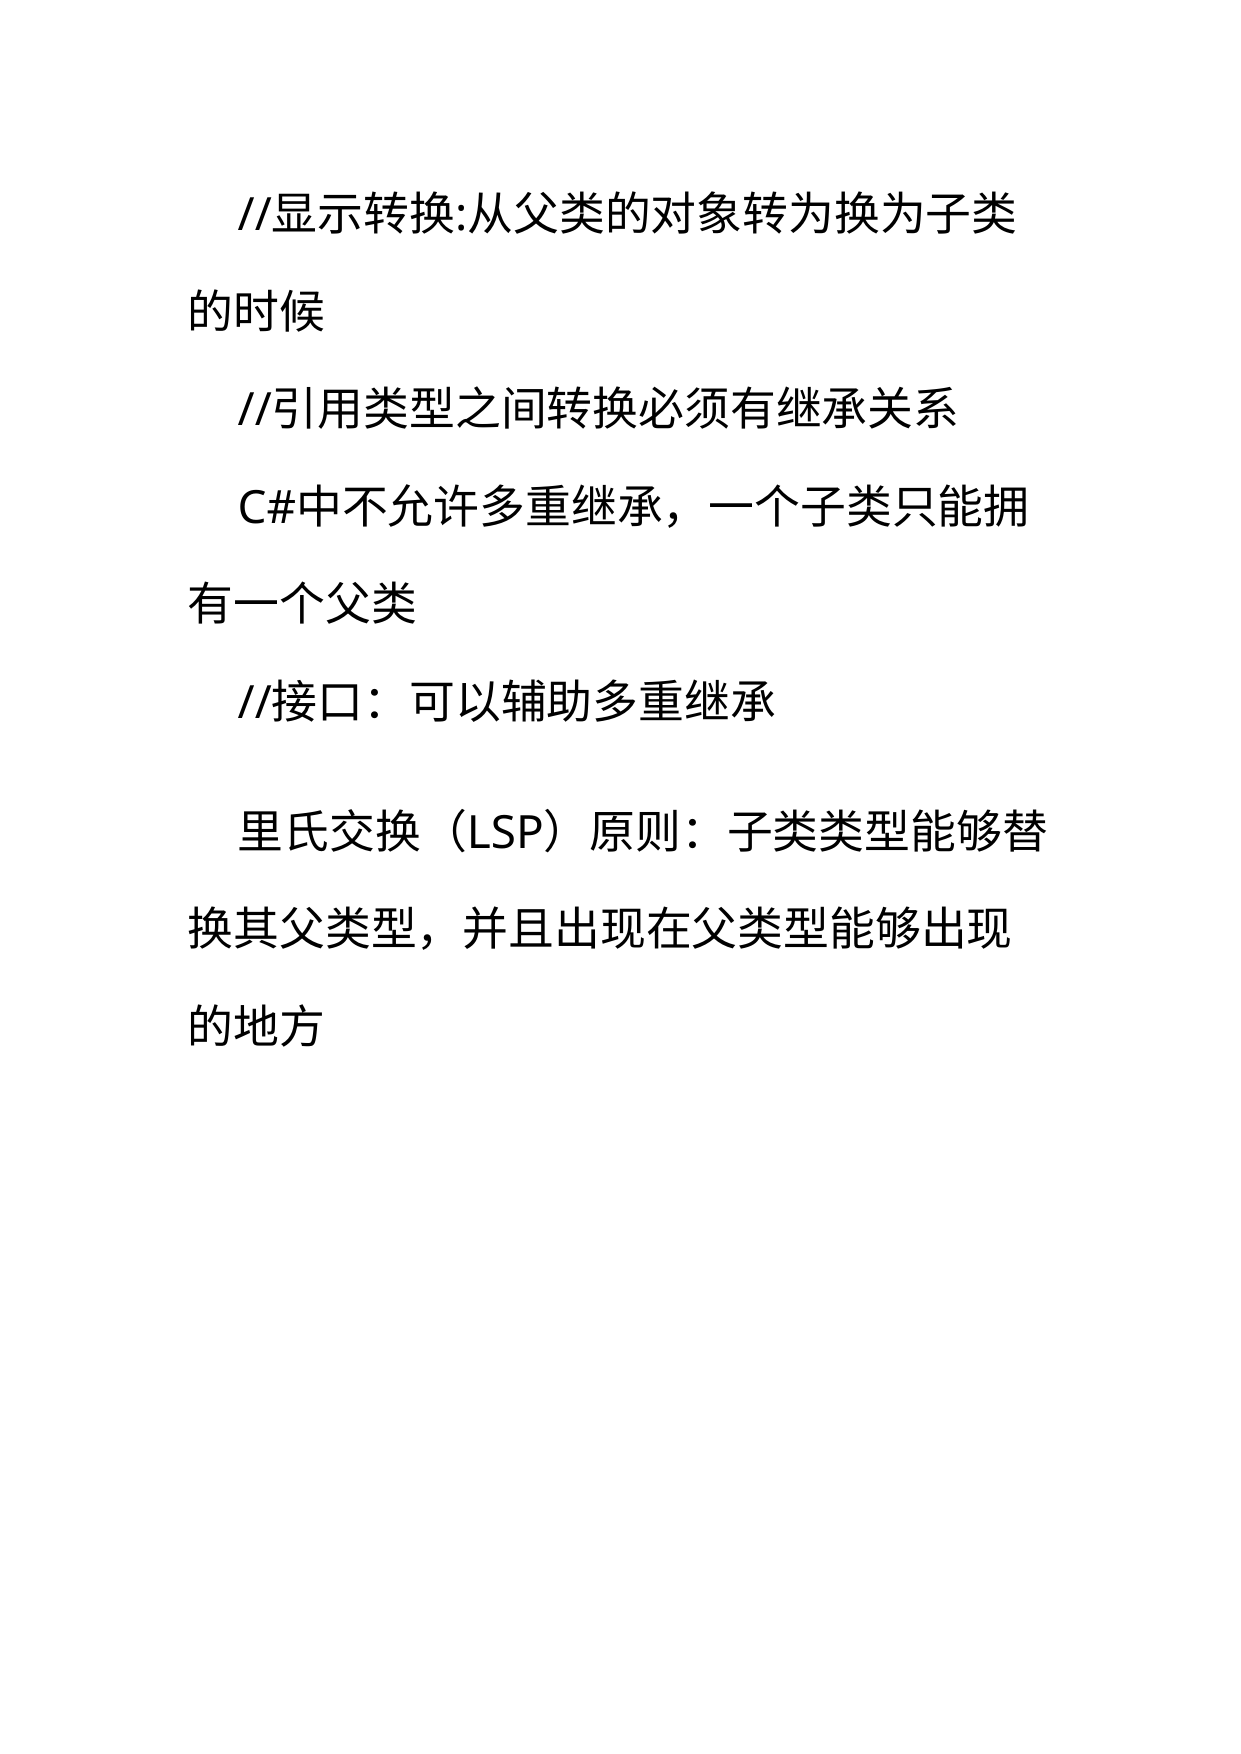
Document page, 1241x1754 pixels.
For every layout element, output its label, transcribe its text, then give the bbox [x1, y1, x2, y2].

text //引用类型之间转换必须有继承关系 [187, 357, 1053, 454]
text //接口：可以辅助多重继承 [187, 649, 1053, 747]
text C#中不允许多重继承，一个子类只能拥有一个父类 [187, 454, 1053, 649]
text //显示转换:从父类的对象转为换为子类的时候 [187, 162, 1053, 357]
text 里氏交换（LSP）原则：子类类型能够替换其父类型，并且出现在父类型能够出现的地方 [187, 779, 1053, 1072]
